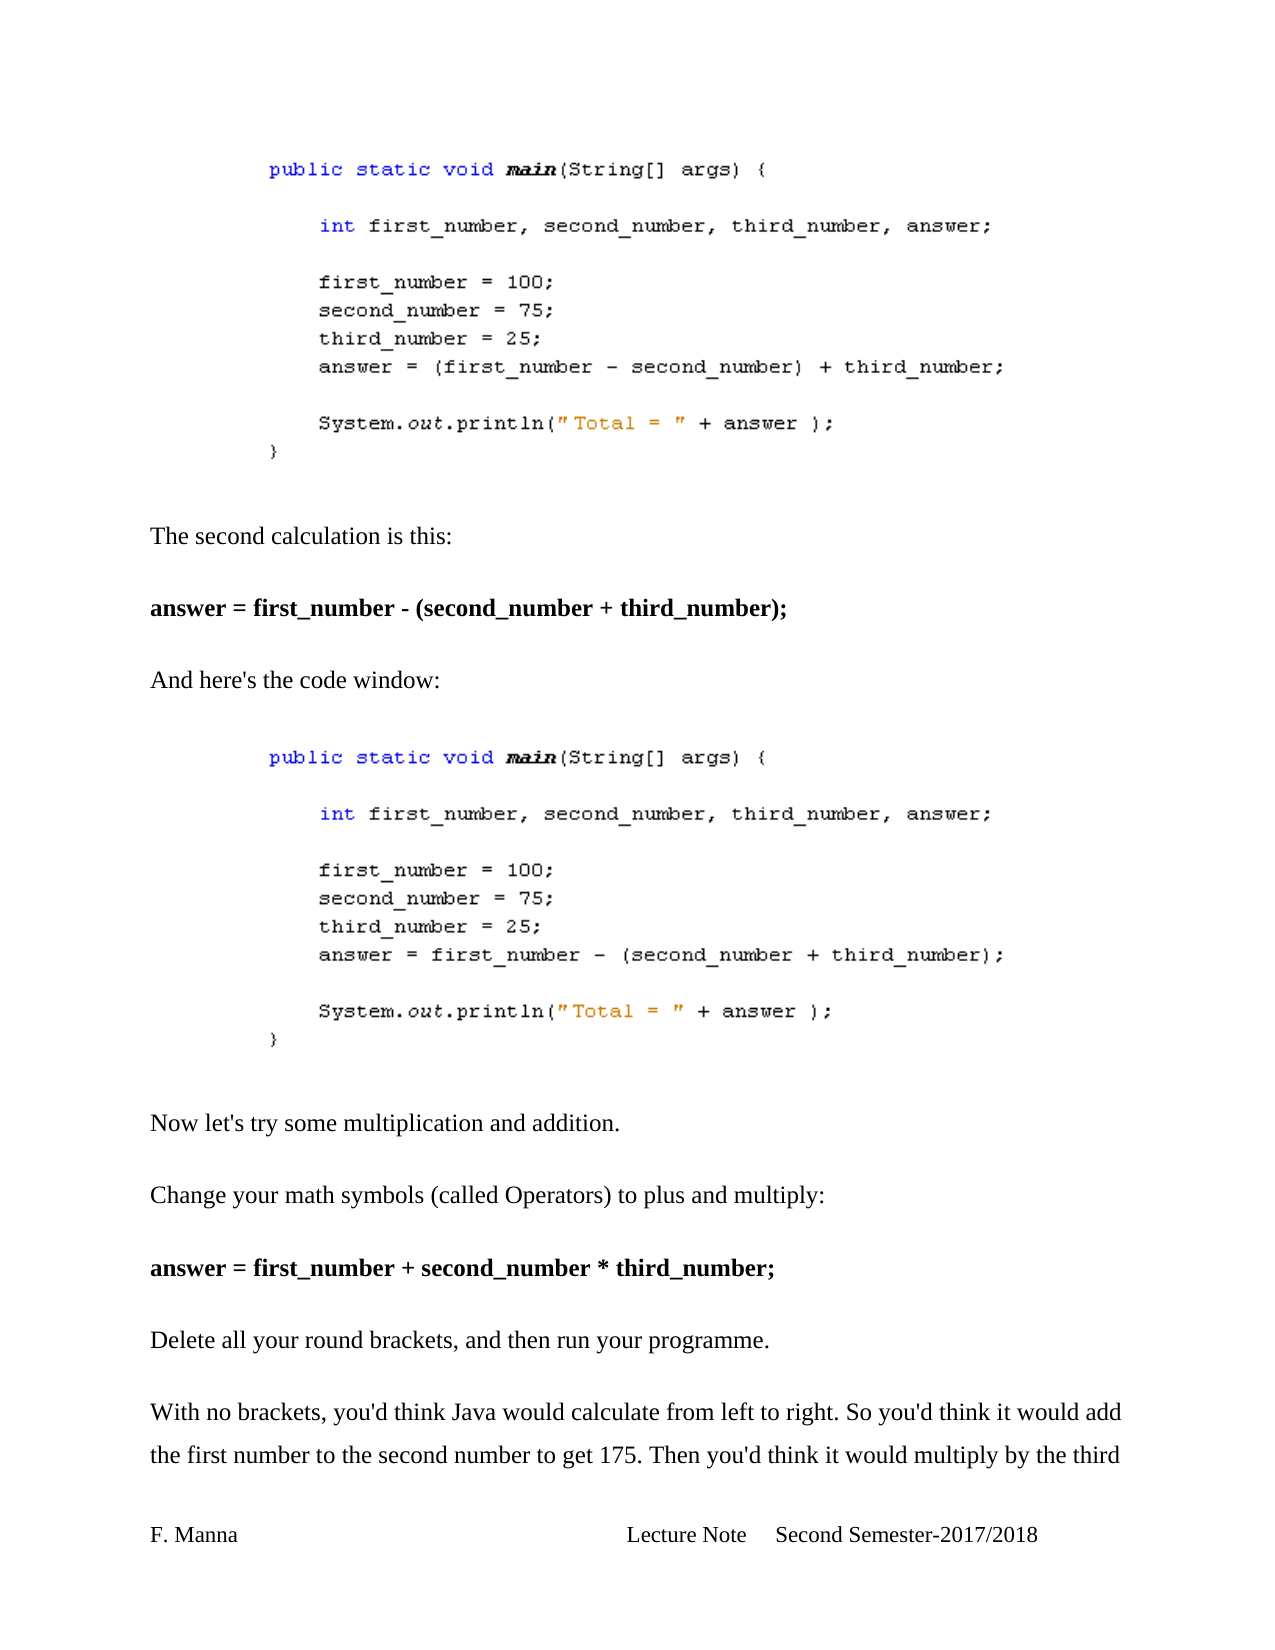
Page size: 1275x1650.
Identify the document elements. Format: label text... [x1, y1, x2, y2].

text And here's the code window: [150, 665, 1125, 694]
text The second calculation is this: [150, 521, 1125, 549]
picture [256, 737, 1019, 1066]
text answer = first_number + second_number * third_number; [150, 1253, 1125, 1282]
text Now let's try some multiplication and addition. [150, 1108, 1125, 1137]
picture [256, 150, 1019, 478]
text Delete all your round brackets, and then run your programme. [150, 1325, 1125, 1354]
text Change your math symbols (called Operators) to plus and multiply: [150, 1181, 1125, 1209]
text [150, 1397, 1125, 1469]
text answer = first_number - (second_number + third_number); [150, 593, 1125, 622]
